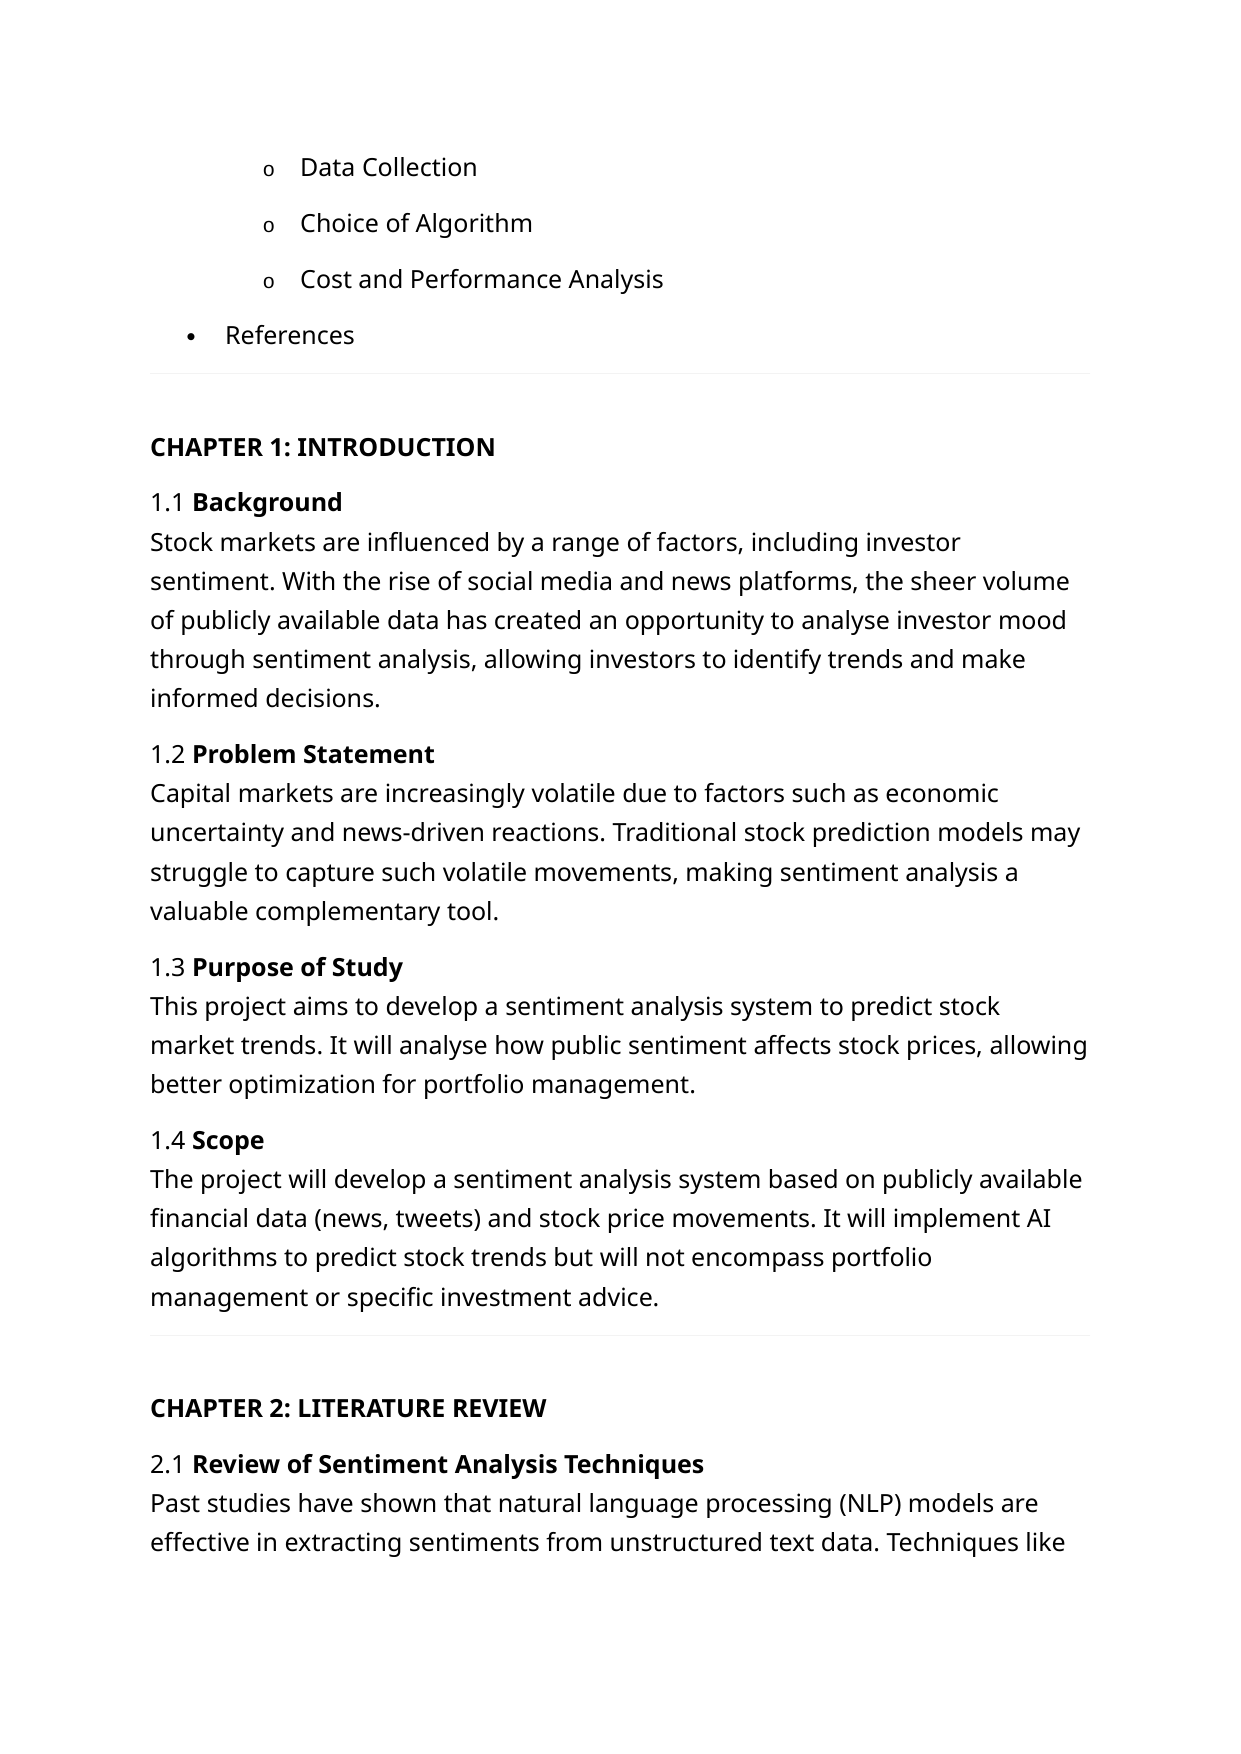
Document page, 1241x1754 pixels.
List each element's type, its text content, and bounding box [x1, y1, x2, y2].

text 1.2 Problem Statement Capital markets are increasingly volatile due to factors such as economic uncertainty and news-driven reactions. Traditional stock prediction models may struggle to capture such volatile movements, making sentiment analysis a valuable complementary tool. [150, 737, 1090, 927]
text 1.1 Background Stock markets are influenced by a range of factors, including investor sentiment. With the rise of social media and news platforms, the sheer volume of publicly available data has created an opportunity to analyse investor mood through sentiment analysis, allowing investors to identify trends and make informed decisions. [150, 485, 1090, 715]
text 1.3 Purpose of Study This project aims to develop a sentiment analysis system to predict stock market trends. It will analyse how public sentiment affects stock prices, allowing better optimization for portfolio management. [150, 949, 1090, 1101]
list Cost and Performance Analysis [262, 262, 1090, 296]
text CHAPTER 1: INTRODUCTION [150, 429, 1090, 463]
list Data Collection [262, 150, 1090, 184]
list References [187, 317, 1090, 352]
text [150, 1447, 1090, 1559]
text 1.4 Scope The project will develop a sentiment analysis system based on publicly available financial data (news, tweets) and stock price movements. It will implement AI algorithms to predict stock trends but will not encompass portfolio management or specific investment advice. [150, 1122, 1090, 1313]
text CHAPTER 2: LITERATURE REVIEW [150, 1391, 1090, 1425]
list Choice of Algorithm [262, 206, 1090, 240]
